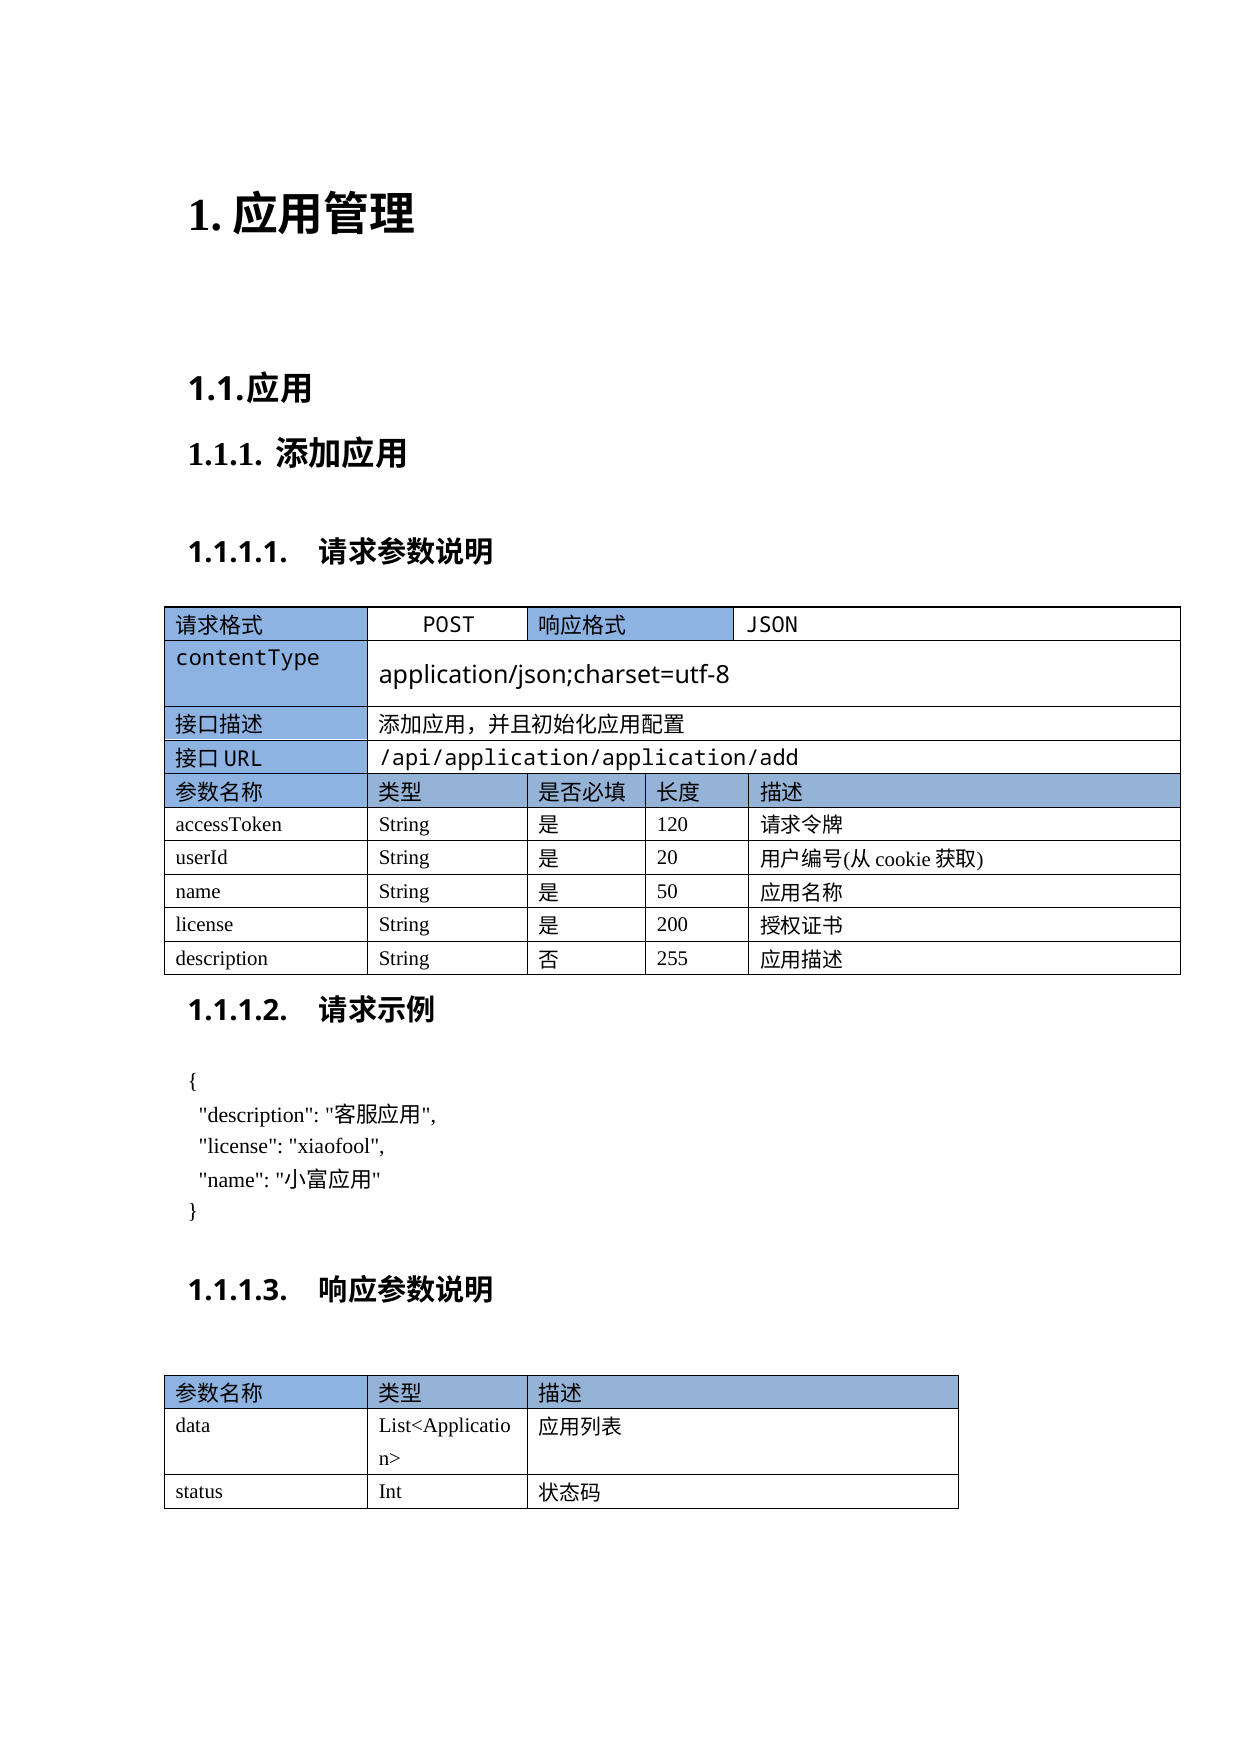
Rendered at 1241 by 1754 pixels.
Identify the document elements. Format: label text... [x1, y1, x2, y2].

table_header 描述 [528, 1376, 958, 1408]
subtitle 响应参数说明 [187, 1256, 1053, 1321]
table_cell String [368, 841, 527, 874]
table_cell Int [368, 1475, 527, 1508]
table_cell 描述 [749, 774, 1180, 807]
table_cell 参数名称 [165, 774, 367, 807]
subtitle 请求示例 [187, 975, 1053, 1040]
table_cell 应用名称 [749, 875, 1180, 907]
table_cell 是 [528, 875, 645, 907]
table_cell String [368, 908, 527, 941]
text } [187, 1194, 1053, 1226]
table_header 类型 [368, 1376, 527, 1408]
table_cell description [165, 942, 367, 974]
table_cell 是 [528, 808, 645, 840]
table_cell 255 [646, 942, 748, 974]
table_cell String [368, 808, 527, 840]
table_cell status [165, 1475, 367, 1508]
table_cell name [165, 875, 367, 907]
subtitle 添加应用 [187, 418, 1053, 483]
table_header POST [368, 608, 527, 640]
table_cell String [368, 942, 527, 974]
table_cell 添加应用，并且初始化应用配置 [368, 707, 1180, 739]
table_cell data [165, 1409, 367, 1474]
text "license": "xiaofool", [187, 1129, 1053, 1161]
table_cell 类型 [368, 774, 527, 807]
subtitle 应用 [187, 353, 1053, 418]
table_cell 状态码 [528, 1475, 958, 1508]
table_cell userId [165, 841, 367, 874]
table_cell 200 [646, 908, 748, 941]
text "name": "小富应用" [187, 1161, 1053, 1194]
table_header 参数名称 [165, 1376, 367, 1408]
table_cell 是否必填 [528, 774, 645, 807]
table_cell 请求令牌 [749, 808, 1180, 840]
table_cell 20 [646, 841, 748, 874]
table_cell 长度 [646, 774, 748, 807]
table_cell 是 [528, 908, 645, 941]
table_header JSON [734, 608, 1180, 640]
table_cell 50 [646, 875, 748, 907]
table_cell 接口描述 [165, 707, 367, 739]
table_cell 否 [528, 942, 645, 974]
subtitle 应用管理 [187, 162, 1053, 259]
table_cell 120 [646, 808, 748, 840]
table_cell application/json;charset=utf-8 [368, 641, 1180, 706]
table_cell license [165, 908, 367, 941]
table_cell List<Application> [368, 1409, 527, 1474]
table_header 请求格式 [165, 608, 367, 640]
table_cell 应用列表 [528, 1409, 958, 1474]
table_cell String [368, 875, 527, 907]
table_cell contentType [165, 641, 367, 706]
table_cell 接口URL [165, 741, 367, 773]
table_cell 应用描述 [749, 942, 1180, 974]
table_cell 授权证书 [749, 908, 1180, 941]
table_cell accessToken [165, 808, 367, 840]
text { [187, 1064, 1053, 1096]
table_cell 用户编号(从cookie获取) [749, 841, 1180, 874]
table_header 响应格式 [528, 608, 733, 640]
table_cell 是 [528, 841, 645, 874]
table_cell /api/application/application/add [368, 741, 1180, 773]
text "description": "客服应用", [187, 1096, 1053, 1129]
subtitle 请求参数说明 [187, 518, 1053, 583]
